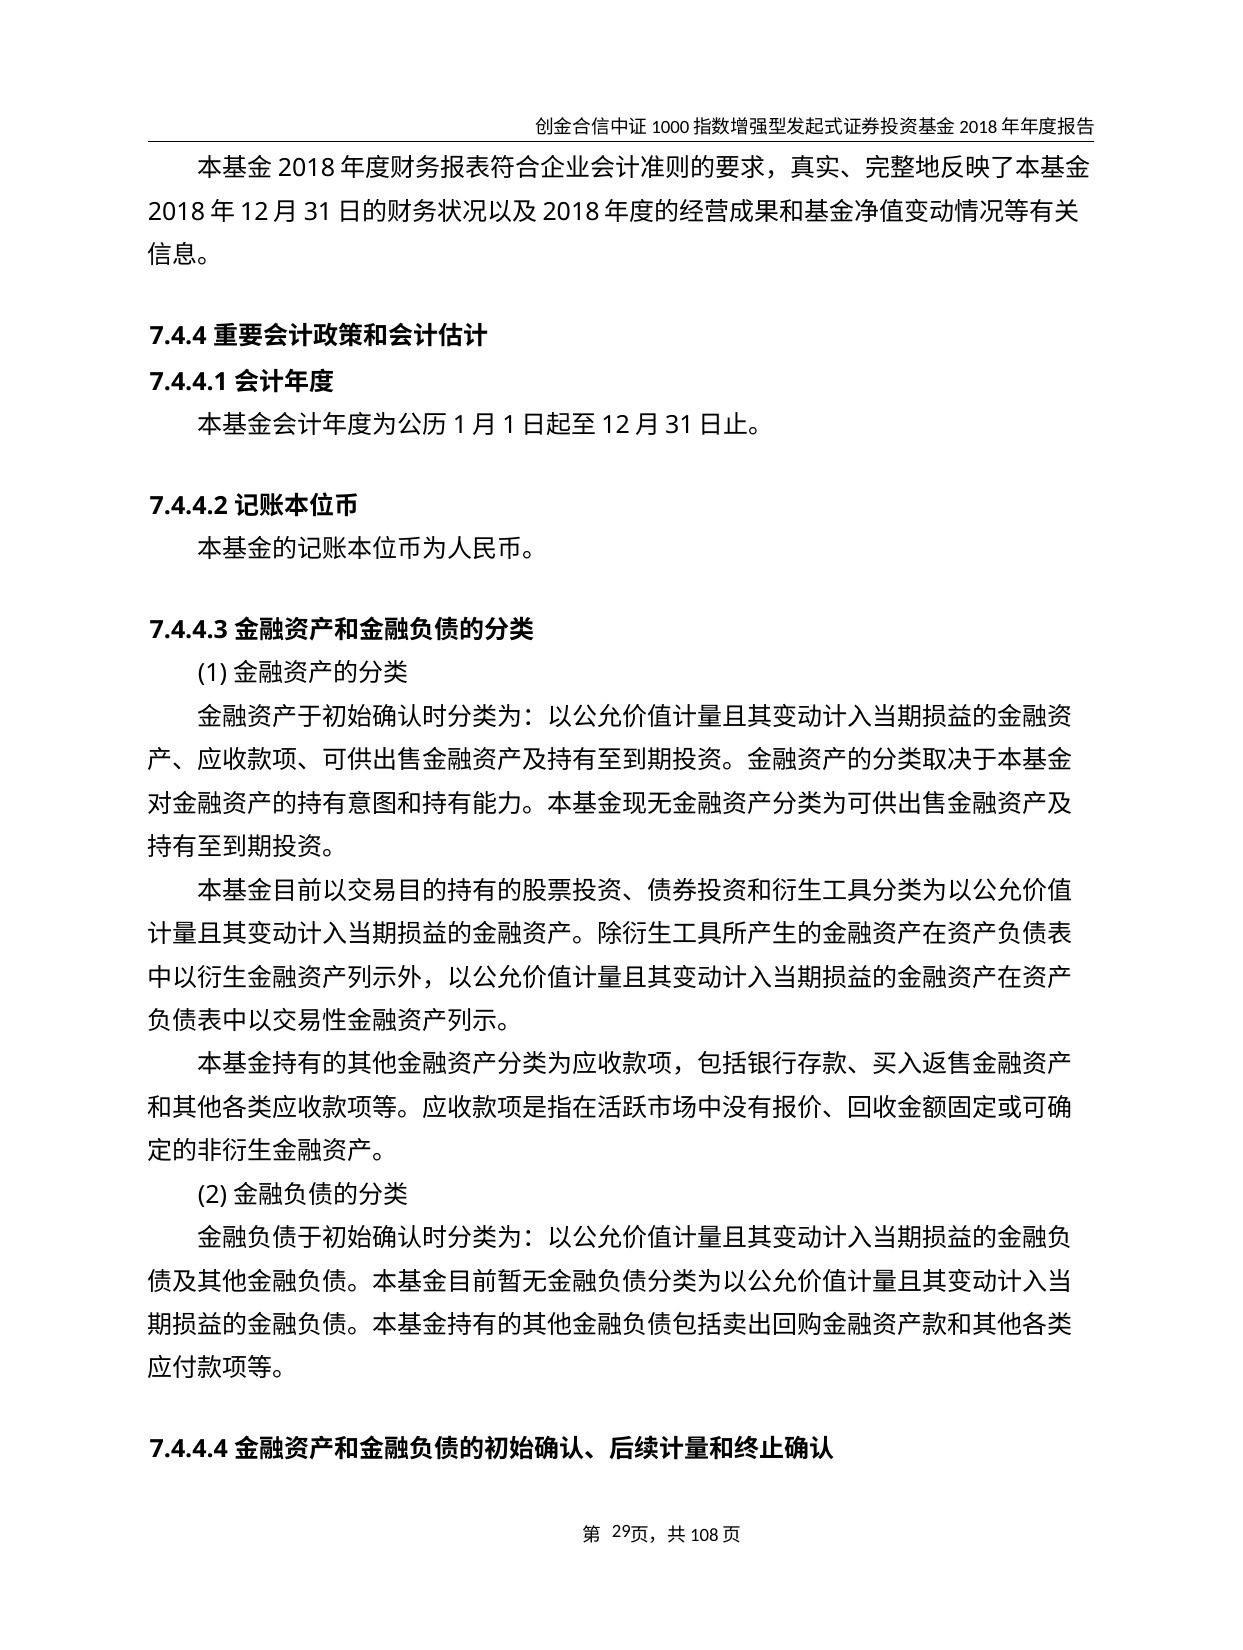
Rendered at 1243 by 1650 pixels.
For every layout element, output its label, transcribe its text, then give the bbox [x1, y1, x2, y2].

text 本基金持有的其他金融资产分类为应收款项，包括银行存款、买入返售金融资产和其他各类应收款项等。应收款项是指在活跃市场中没有报价、回收金额固定或可确定的非衍生金融资产。 [148, 1044, 1094, 1167]
text 本基金的记账本位币为人民币。 [148, 529, 1094, 565]
text 7.4.4.1 会计年度 [149, 362, 1094, 398]
text 7.4.4 重要会计政策和会计估计 [149, 315, 1094, 351]
text 金融资产于初始确认时分类为：以公允价值计量且其变动计入当期损益的金融资产、应收款项、可供出售金融资产及持有至到期投资。金融资产的分类取决于本基金对金融资产的持有意图和持有能力。本基金现无金融资产分类为可供出售金融资产及持有至到期投资。 [148, 696, 1094, 863]
text 金融负债于初始确认时分类为：以公允价值计量且其变动计入当期损益的金融负债及其他金融负债。本基金目前暂无金融负债分类为以公允价值计量且其变动计入当期损益的金融负债。本基金持有的其他金融负债包括卖出回购金融资产款和其他各类应付款项等。 [148, 1218, 1094, 1384]
text 7.4.4.4 金融资产和金融负债的初始确认、后续计量和终止确认 [149, 1428, 1094, 1465]
text 7.4.4.2 记账本位币 [149, 486, 1094, 522]
text 7.4.4.3 金融资产和金融负债的分类 [149, 609, 1094, 646]
text 本基金会计年度为公历1月1日起至12月31日止。 [148, 405, 1094, 441]
text 本基金2018年度财务报表符合企业会计准则的要求，真实、完整地反映了本基金2018年12月31日的财务状况以及2018年度的经营成果和基金净值变动情况等有关信息。 [148, 148, 1094, 271]
text 本基金目前以交易目的持有的股票投资、债券投资和衍生工具分类为以公允价值计量且其变动计入当期损益的金融资产。除衍生工具所产生的金融资产在资产负债表中以衍生金融资产列示外，以公允价值计量且其变动计入当期损益的金融资产在资产负债表中以交易性金融资产列示。 [148, 870, 1094, 1037]
text (1) 金融资产的分类 [148, 653, 1094, 689]
text (2) 金融负债的分类 [148, 1174, 1094, 1210]
